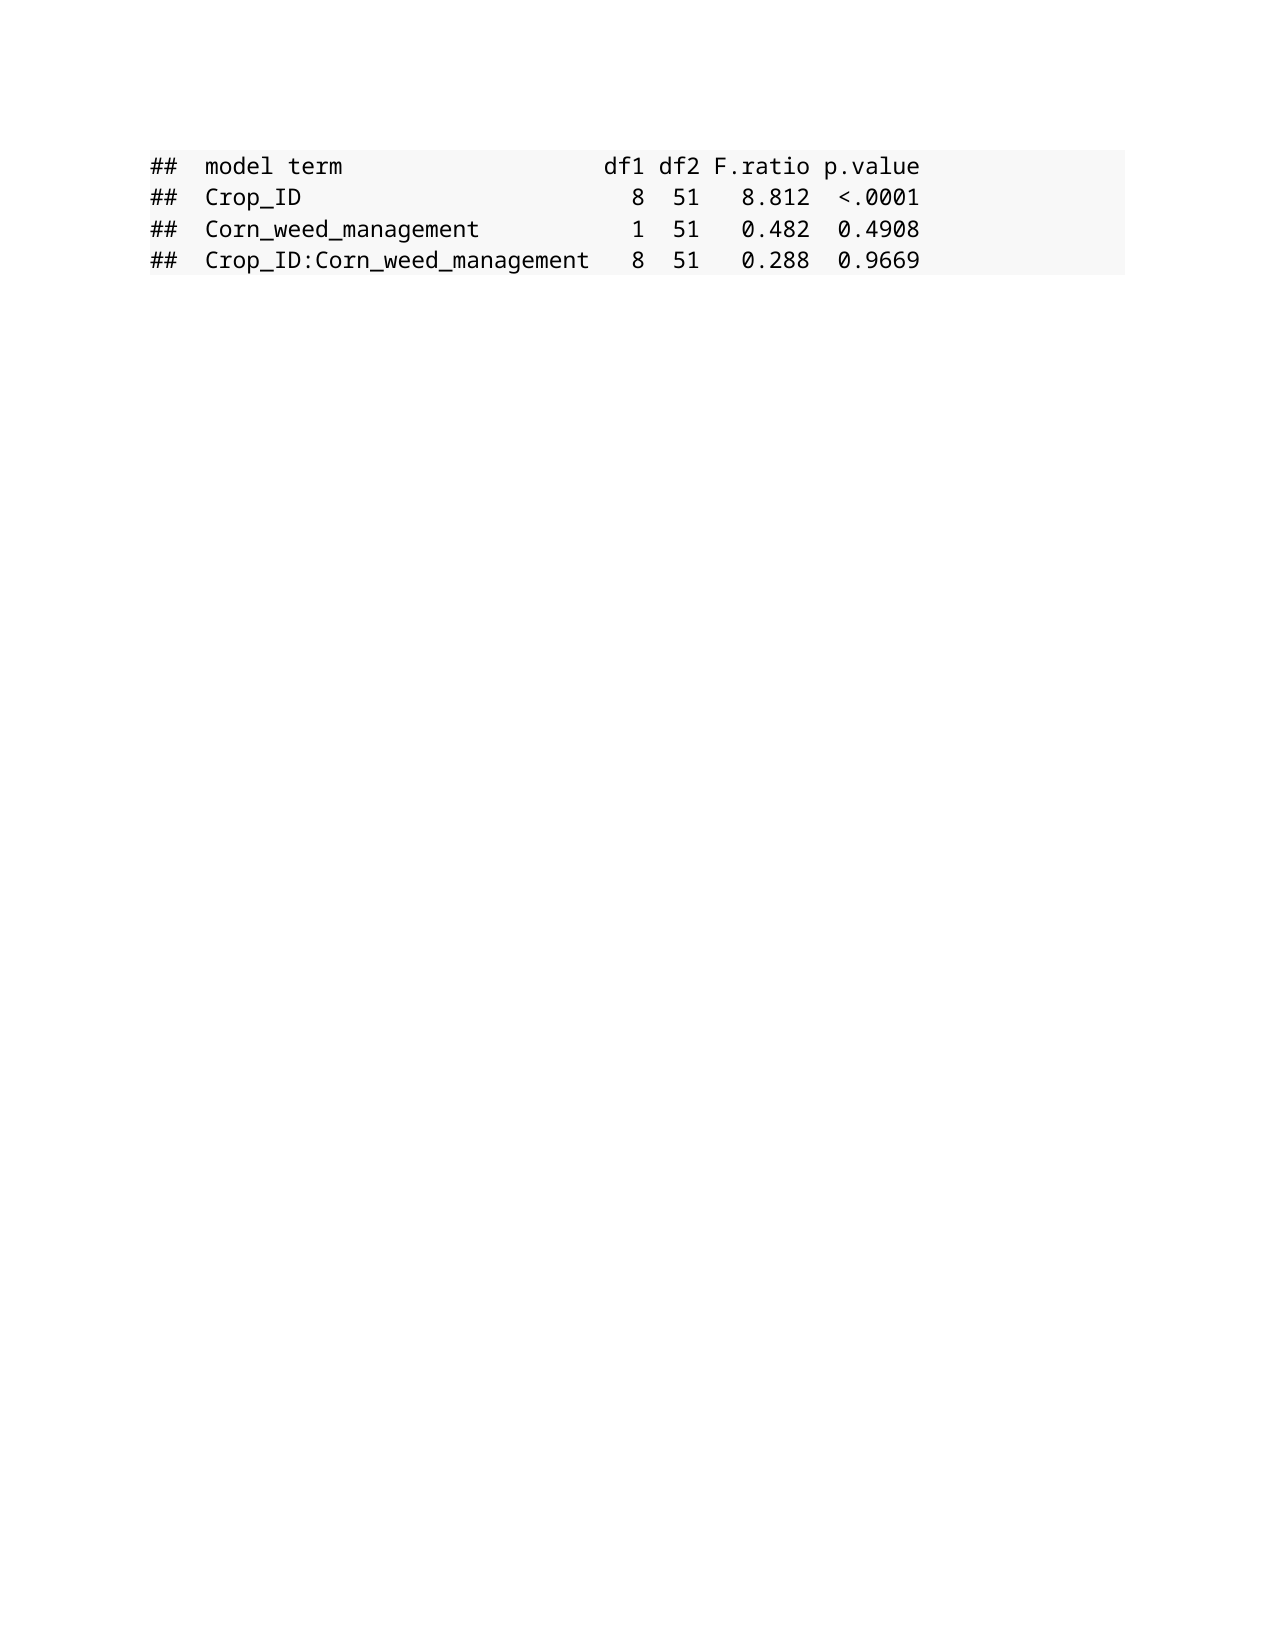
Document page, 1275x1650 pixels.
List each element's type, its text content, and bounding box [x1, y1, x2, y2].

text ## model term df1 df2 F.ratio p.value ## Crop_ID 8 51 8.812 <.0001 ## Corn_weed_management 1 51 0.482 0.4908 ## Crop_ID:Corn_weed_management 8 51 0.288 0.9669 [150, 150, 1125, 275]
